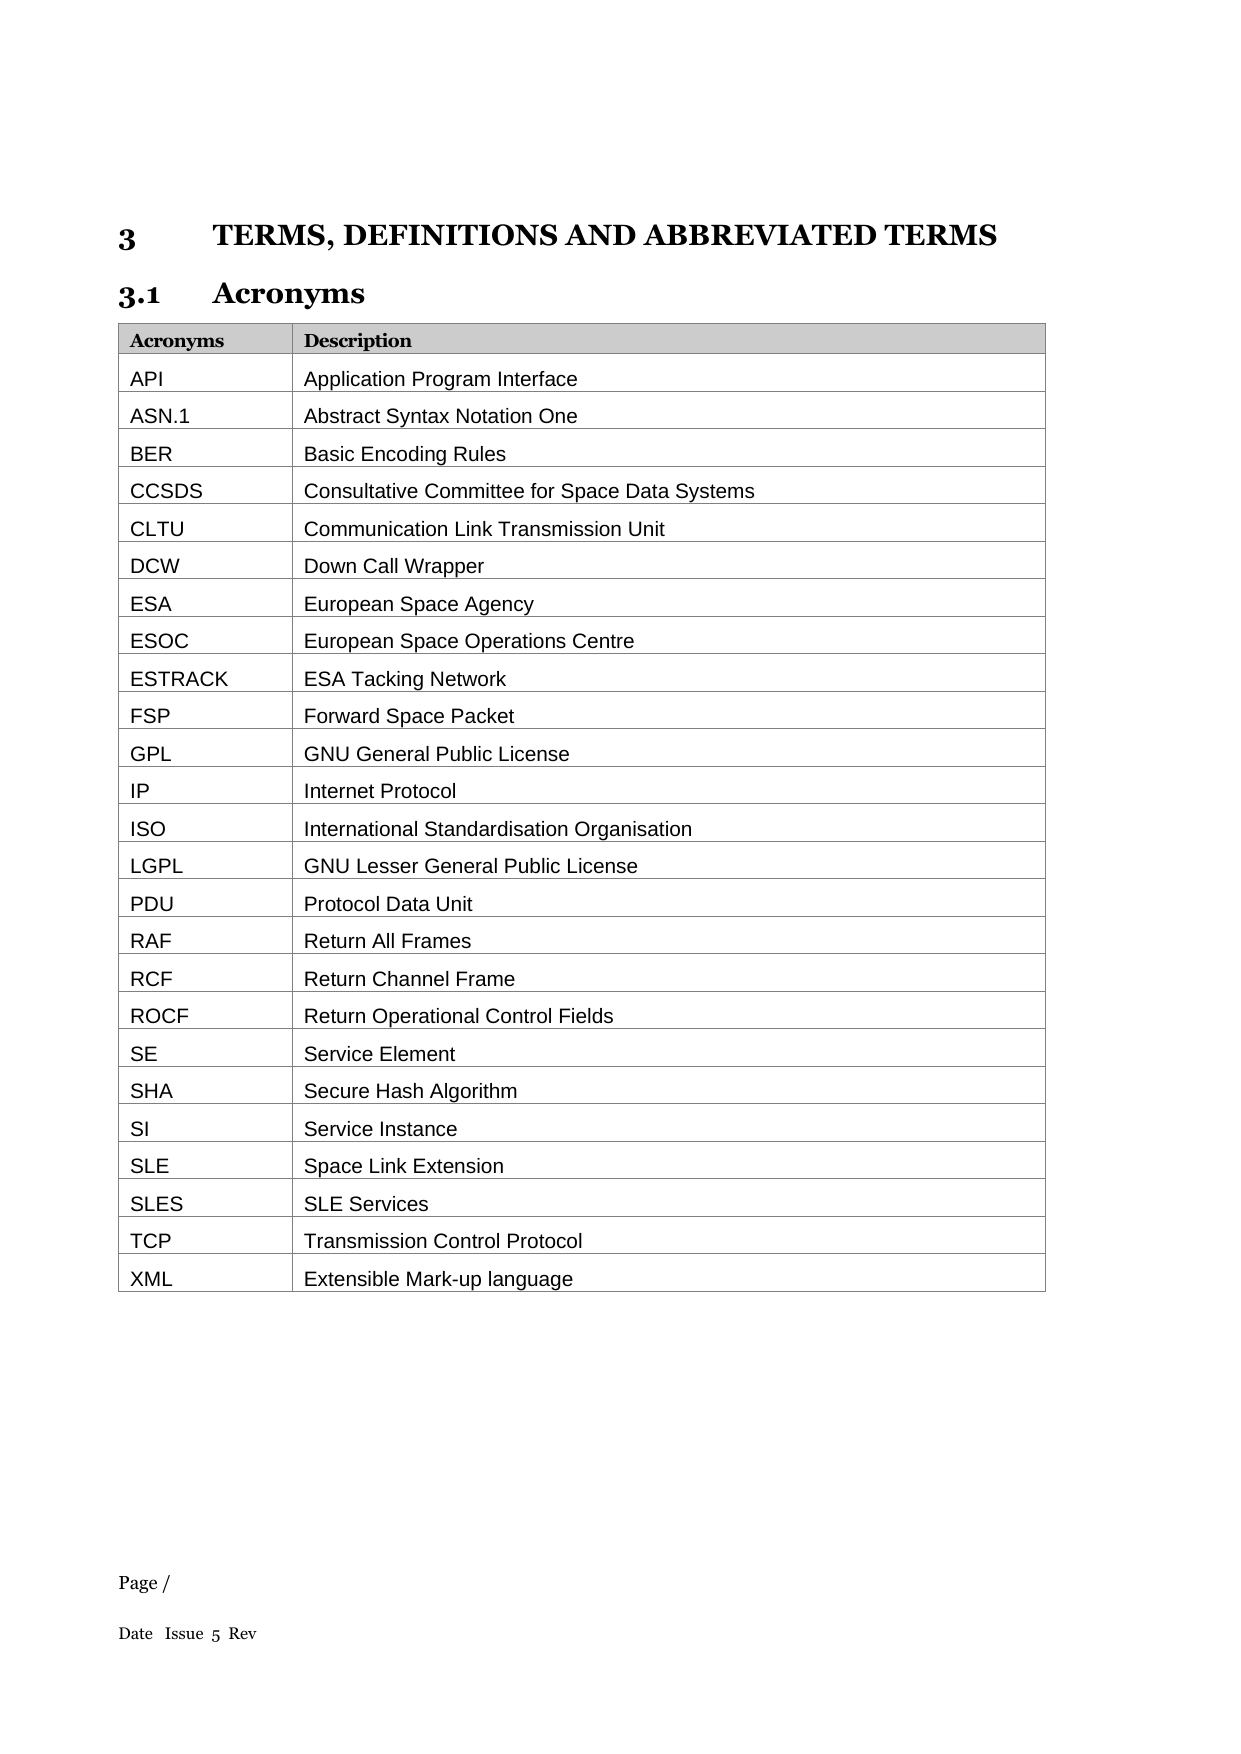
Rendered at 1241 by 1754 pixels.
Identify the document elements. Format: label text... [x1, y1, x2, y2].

table_cell SLES [119, 1179, 292, 1216]
table_cell RCF [119, 954, 292, 991]
table_cell Return Operational Control Fields [293, 992, 1045, 1028]
table_cell Abstract Syntax Notation One [293, 392, 1045, 428]
table_cell Return Channel Frame [293, 954, 1045, 991]
table_cell GNU Lesser General Public License [293, 842, 1045, 878]
table_cell SLE Services [293, 1179, 1045, 1216]
table_cell Internet Protocol [293, 767, 1045, 803]
subtitle Acronyms [118, 277, 1125, 310]
subtitle Terms, Definitions and Abbreviated Terms [118, 219, 1125, 252]
table_cell ESTRACK [119, 654, 292, 691]
table_cell Return All Frames [293, 917, 1045, 953]
table_cell Service Element [293, 1029, 1045, 1066]
table_cell TCP [119, 1217, 292, 1253]
table_cell XML [119, 1254, 292, 1291]
table_cell CLTU [119, 504, 292, 541]
table_cell Protocol Data Unit [293, 879, 1045, 916]
table_cell GPL [119, 729, 292, 766]
table_cell LGPL [119, 842, 292, 878]
table_cell BER [119, 429, 292, 466]
table_cell SLE [119, 1142, 292, 1178]
table_cell ROCF [119, 992, 292, 1028]
table_cell ASN.1 [119, 392, 292, 428]
table_cell API [119, 354, 292, 391]
table_cell European Space Operations Centre [293, 617, 1045, 653]
table_cell SE [119, 1029, 292, 1066]
table_cell IP [119, 767, 292, 803]
table_cell PDU [119, 879, 292, 916]
table_cell Transmission Control Protocol [293, 1217, 1045, 1253]
table_header Acronyms [119, 324, 292, 353]
table_cell Consultative Committee for Space Data Systems [293, 467, 1045, 503]
table_cell European Space Agency [293, 579, 1045, 616]
table_cell Extensible Mark-up language [293, 1254, 1045, 1291]
table_cell ISO [119, 804, 292, 841]
table_cell Space Link Extension [293, 1142, 1045, 1178]
table_cell SHA [119, 1067, 292, 1103]
table_cell Communication Link Transmission Unit [293, 504, 1045, 541]
table_cell Basic Encoding Rules [293, 429, 1045, 466]
table_cell Service Instance [293, 1104, 1045, 1141]
table_cell RAF [119, 917, 292, 953]
table_cell FSP [119, 692, 292, 728]
table_cell Forward Space Packet [293, 692, 1045, 728]
table_cell ESA [119, 579, 292, 616]
table_cell ESA Tacking Network [293, 654, 1045, 691]
table_cell International Standardisation Organisation [293, 804, 1045, 841]
table_header Description [293, 324, 1045, 353]
table_cell GNU General Public License [293, 729, 1045, 766]
table_cell Down Call Wrapper [293, 542, 1045, 578]
table_cell Application Program Interface [293, 354, 1045, 391]
table_cell SI [119, 1104, 292, 1141]
table_cell DCW [119, 542, 292, 578]
table_cell CCSDS [119, 467, 292, 503]
table_cell Secure Hash Algorithm [293, 1067, 1045, 1103]
table_cell ESOC [119, 617, 292, 653]
